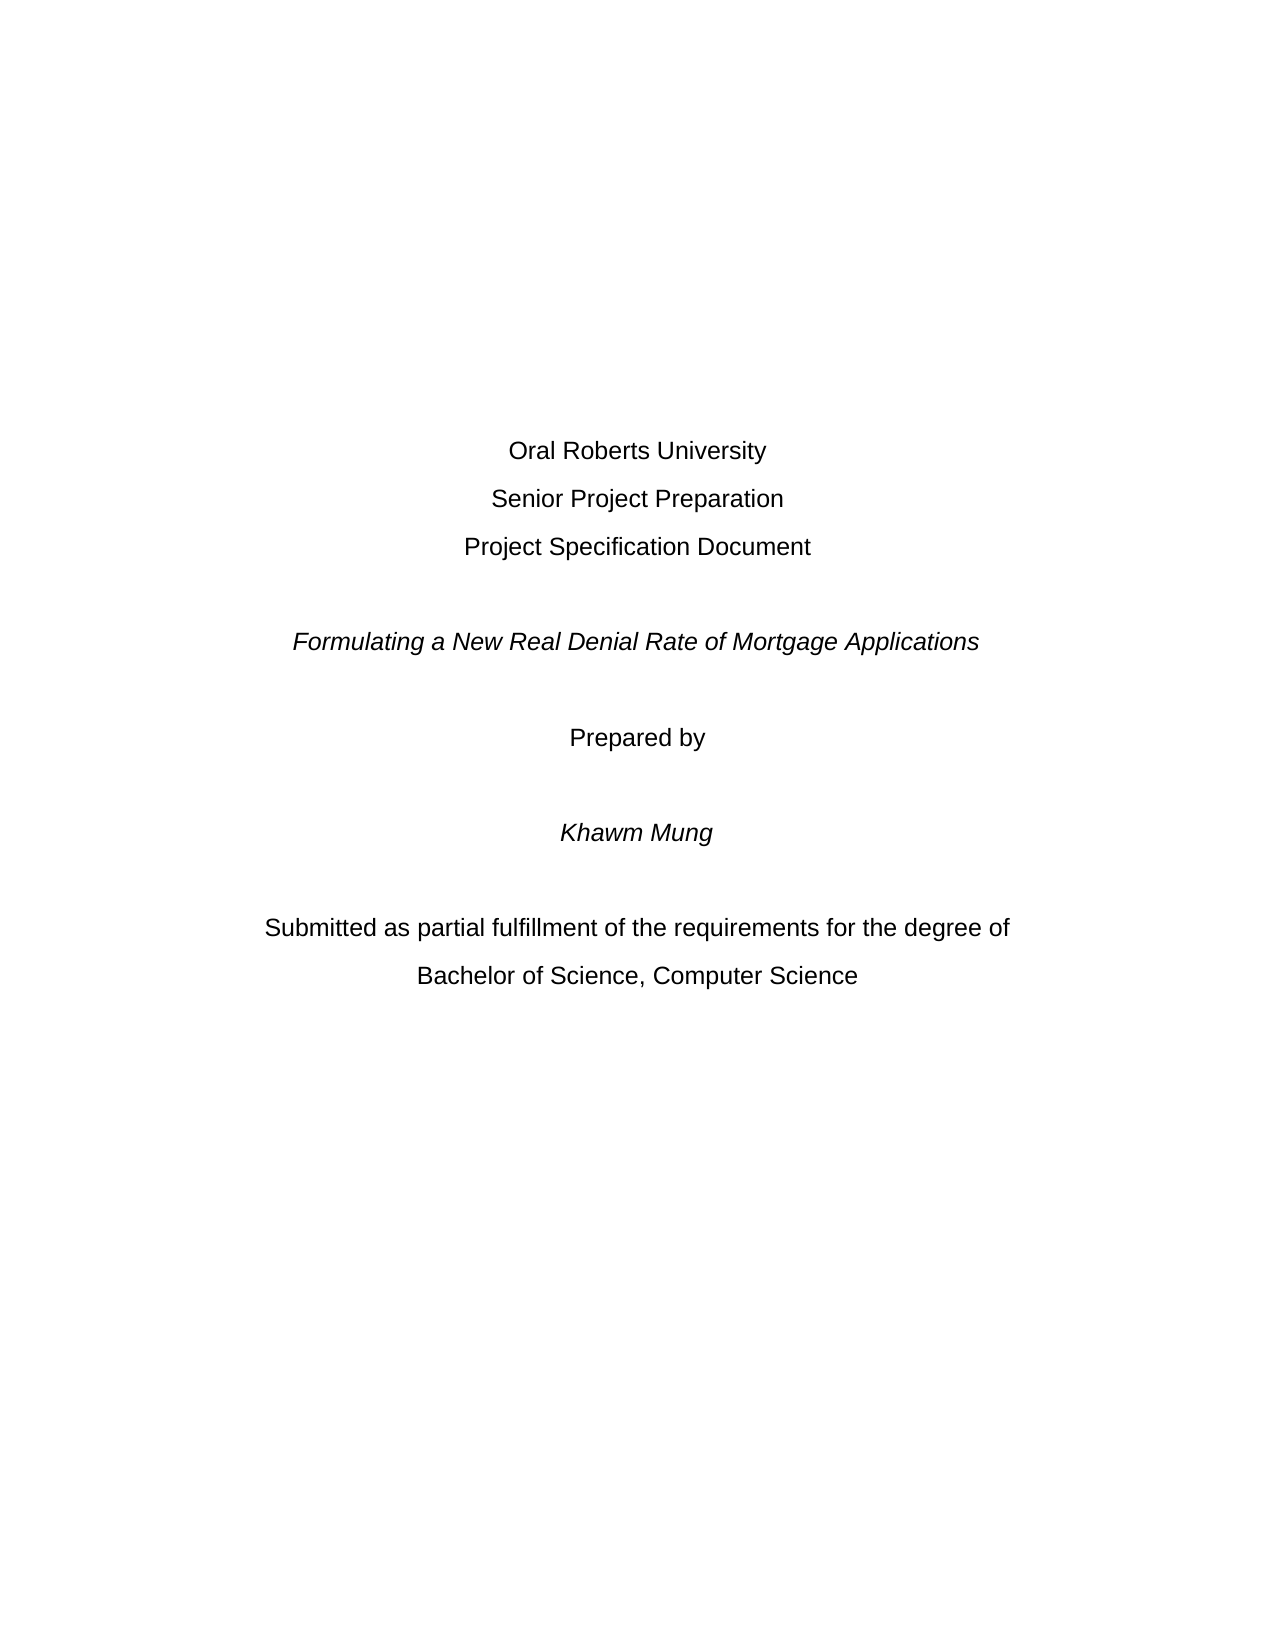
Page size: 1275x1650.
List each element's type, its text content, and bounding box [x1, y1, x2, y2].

text Prepared by [150, 722, 1125, 751]
text Formulating a New Real Denial Rate of Mortgage Applications [150, 627, 1125, 656]
text Senior Project Preparation [150, 484, 1125, 513]
text Bachelor of Science, Computer Science [150, 961, 1125, 990]
text Oral Roberts University [150, 436, 1125, 465]
text Submitted as partial fulfillment of the requirements for the degree of [150, 913, 1125, 942]
text Project Specification Document [150, 532, 1125, 560]
text Khawm Mung [150, 818, 1125, 847]
